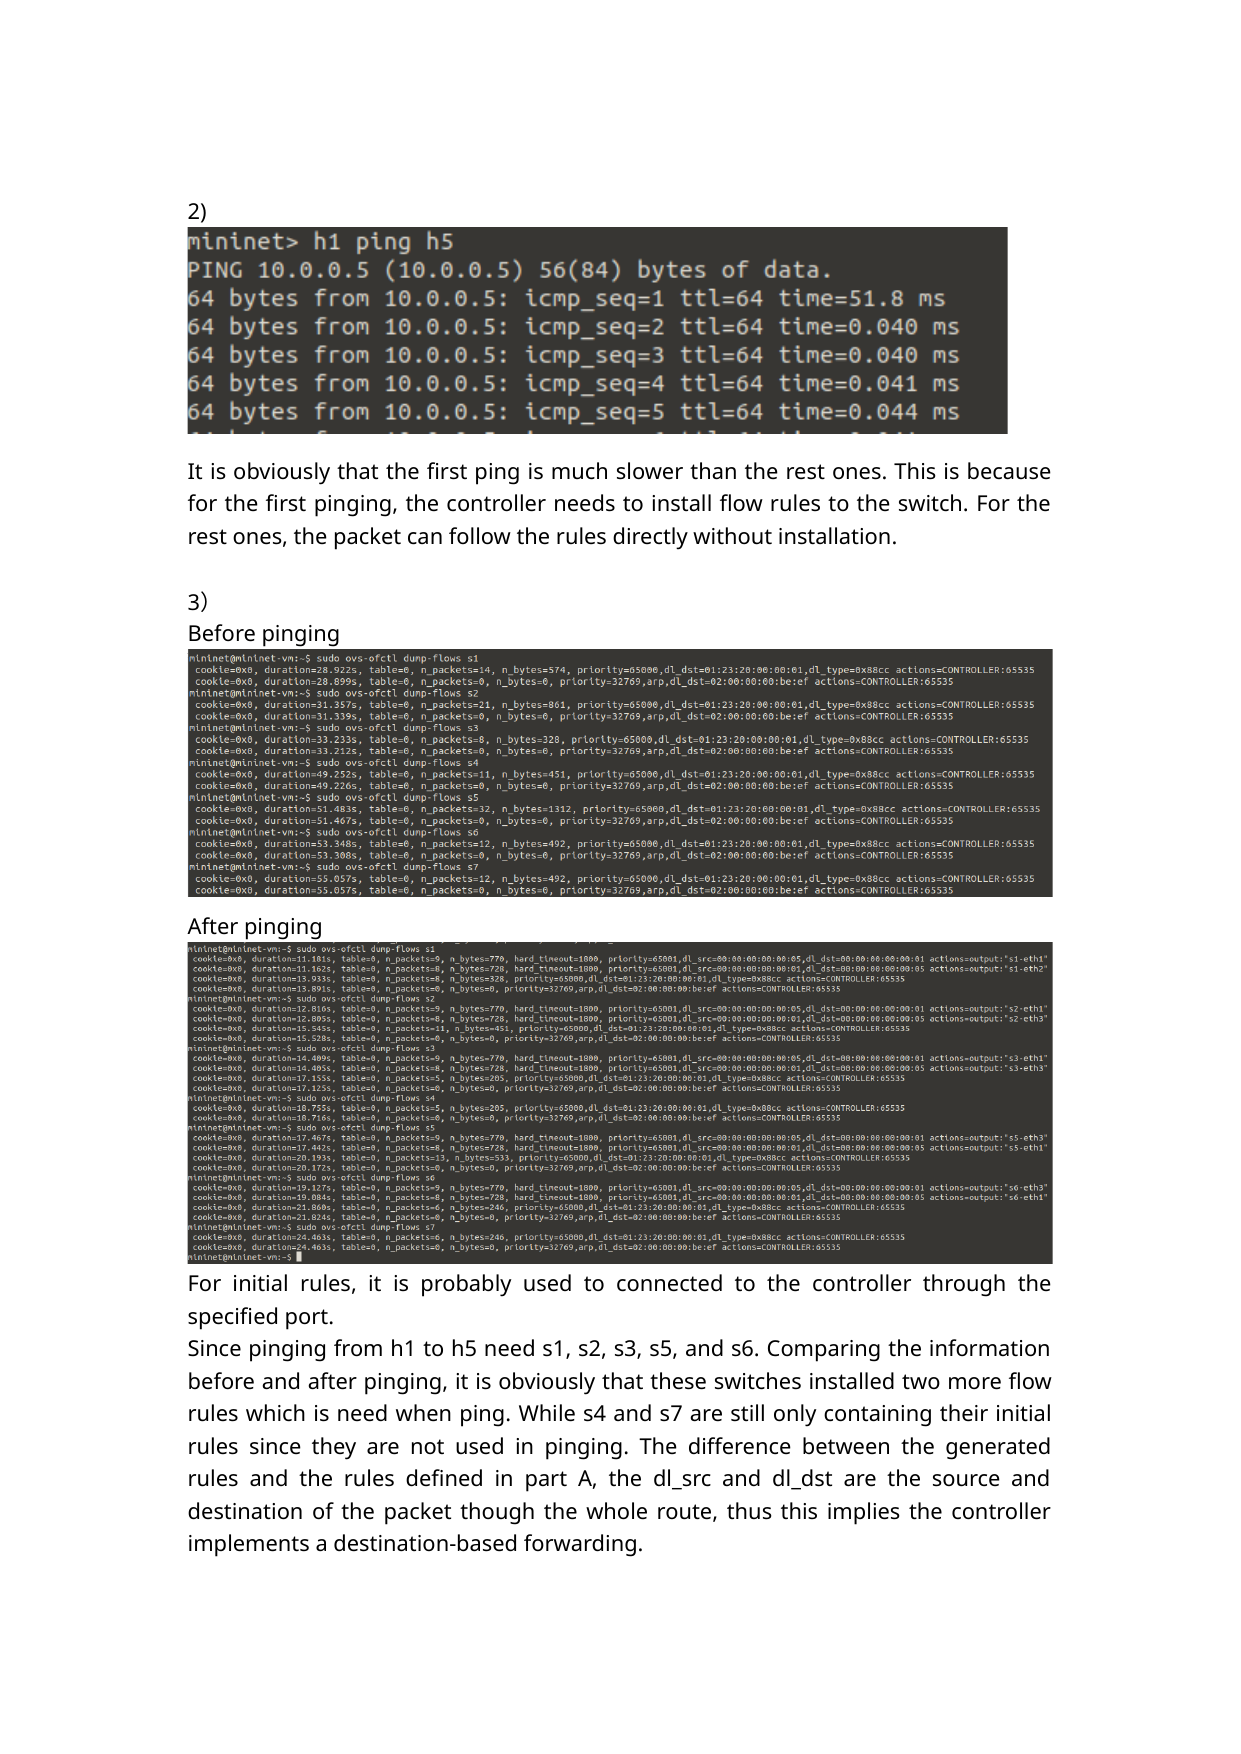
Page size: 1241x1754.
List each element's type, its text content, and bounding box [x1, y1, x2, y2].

text Before pinging [187, 617, 1053, 649]
text Since pinging from h1 to h5 need s1, s2, s3, s5, and s6. Comparing the information before and after pinging, it is obviously that these switches installed two more flow rules which is need when ping. While s4 and s7 are still only containing their initial rules since they are not used in pinging. The difference between the generated rules and the rules defined in part A, the dl_src and dl_dst are the source and destination of the packet though the whole route, thus this implies the controller implements a destination-based forwarding. [187, 1332, 1053, 1559]
text After pinging [187, 909, 1053, 942]
picture [187, 227, 1008, 434]
picture [187, 649, 1053, 897]
picture [187, 942, 1053, 1264]
text For initial rules, it is probably used to connected to the controller through the specified port. [187, 1267, 1053, 1332]
text 3） [187, 584, 1053, 617]
text It is obviously that the first ping is much slower than the rest ones. This is because for the first pinging, the controller needs to install flow rules to the switch. For the rest ones, the packet can follow the rules directly without installation. [187, 454, 1053, 552]
text 2) [187, 194, 1053, 227]
